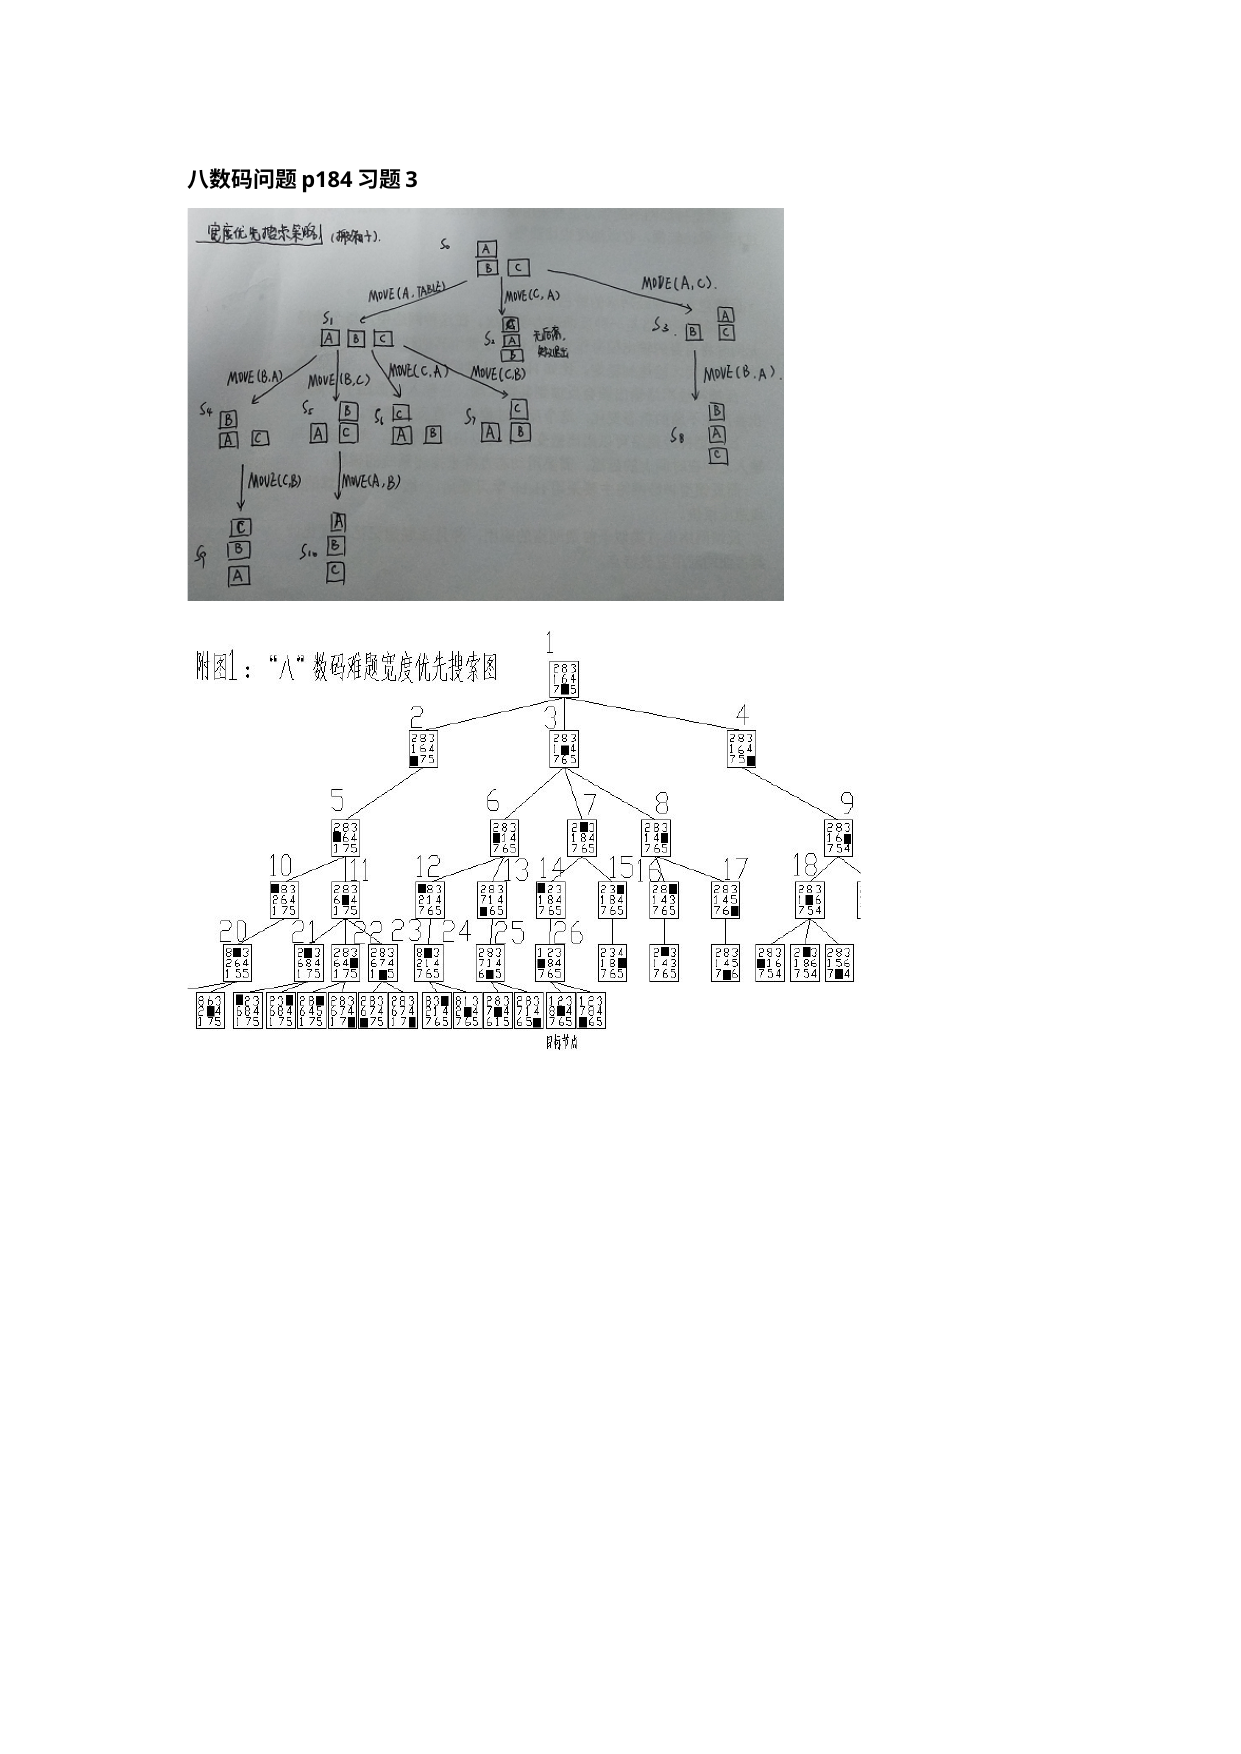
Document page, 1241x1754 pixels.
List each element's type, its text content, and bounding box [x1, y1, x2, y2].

text 八数码问题p184习题3 [187, 162, 1053, 194]
picture [187, 208, 784, 601]
picture [187, 617, 861, 1073]
